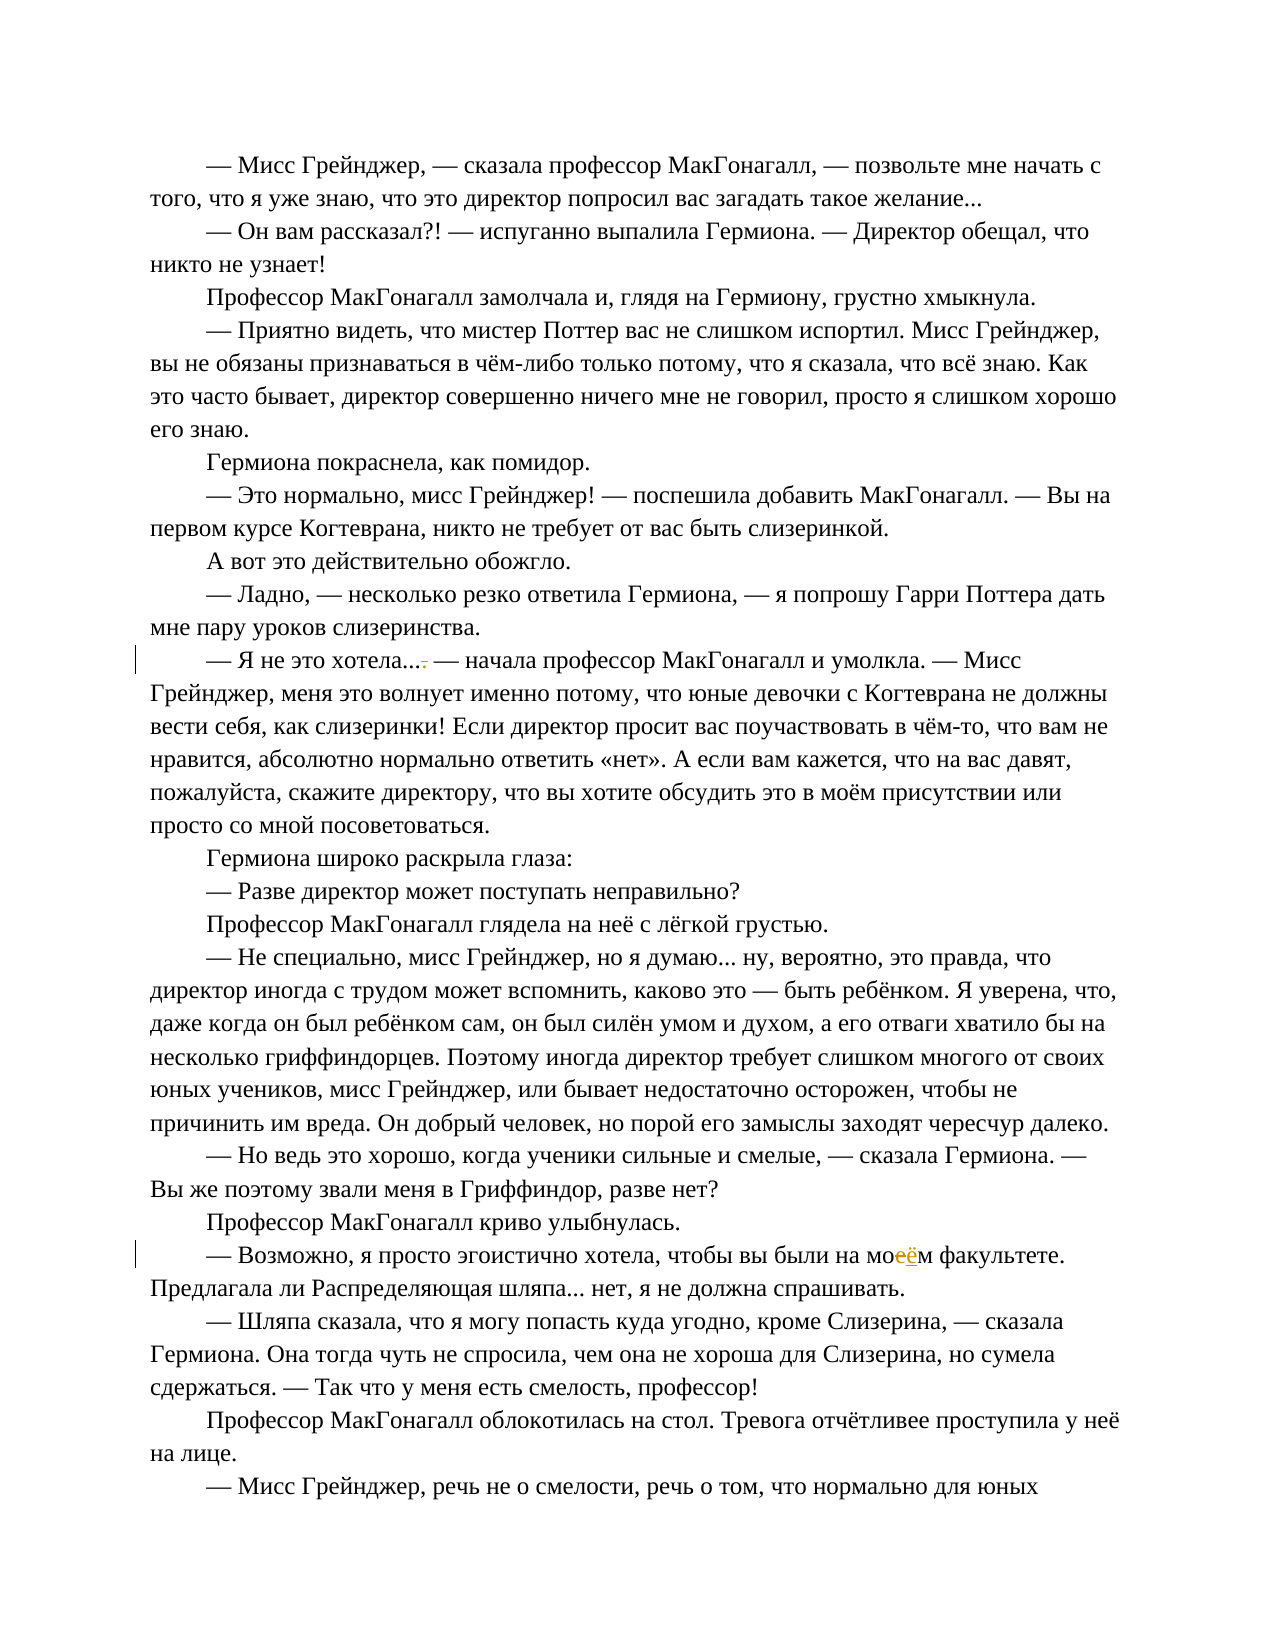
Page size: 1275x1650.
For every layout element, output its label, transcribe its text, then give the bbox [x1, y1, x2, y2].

text Профессор МакГонагалл криво улыбнулась. [150, 1207, 1125, 1235]
text Гермиона покраснела, как помидор. [150, 447, 1125, 476]
text — Я не это хотела... — начала профессор МакГонагалл и умолкла. — Мисс Грейнджер, меня это волнует именно потому, что юные девочки с Когтеврана не должны вести себя, как слизеринки! Если директор просит вас поучаствовать в чём-то, что вам не нравится, абсолютно нормально ответить «нет». А если вам кажется, что на вас давят, пожалуйста, скажите директору, что вы хотите обсудить это в моём присутствии или просто со мной посоветоваться. [150, 645, 1125, 839]
text Гермиона широко раскрыла глаза: [150, 843, 1125, 872]
text — Не специально, мисс Грейнджер, но я думаю... ну, вероятно, это правда, что директор иногда с трудом может вспомнить, каково это — быть ребёнком. Я уверена, что, даже когда он был ребёнком сам, он был силён умом и духом, а его отваги хватило бы на несколько гриффиндорцев. Поэтому иногда директор требует слишком многого от своих юных учеников, мисс Грейнджер, или бывает недостаточно осторожен, чтобы не причинить им вреда. Он добрый человек, но порой его замыслы заходят чересчур далеко. [150, 942, 1125, 1136]
text — Возможно, я просто эгоистично хотела, чтобы вы были на мом факультете. Предлагала ли Распределяющая шляпа... нет, я не должна спрашивать. [150, 1240, 1125, 1301]
text — Но ведь это хорошо, когда ученики сильные и смелые, — сказала Гермиона. — Вы же поэтому звали меня в Гриффиндор, разве нет? [150, 1141, 1125, 1202]
text — Шляпа сказала, что я могу попасть куда угодно, кроме Слизерина, — сказала Гермиона. Она тогда чуть не спросила, чем она не хороша для Слизерина, но сумела сдержаться. — Так что у меня есть смелость, профессор! [150, 1306, 1125, 1401]
text — Разве директор может поступать неправильно? [150, 876, 1125, 905]
text — Он вам рассказал?! — испуганно выпалила Гермиона. — Директор обещал, что никто не узнает! [150, 216, 1125, 278]
text — Ладно, — несколько резко ответила Гермиона, — я попрошу Гарри Поттера дать мне пару уроков слизеринства. [150, 579, 1125, 641]
text — Мисс Грейнджер, — сказала профессор МакГонагалл, — позвольте мне начать с того, что я уже знаю, что это директор попросил вас загадать такое желание... [150, 150, 1125, 212]
text Профессор МакГонагалл замолчала и, глядя на Гермиону, грустно хмыкнула. [150, 282, 1125, 311]
text — Это нормально, мисс Грейнджер! — поспешила добавить МакГонагалл. — Вы на первом курсе Когтеврана, никто не требует от вас быть слизеринкой. [150, 480, 1125, 542]
text Профессор МакГонагалл глядела на неё с лёгкой грустью. [150, 909, 1125, 938]
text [150, 1471, 1125, 1499]
text Профессор МакГонагалл облокотилась на стол. Тревога отчётливее проступила у неё на лице. [150, 1405, 1125, 1467]
text — Приятно видеть, что мистер Поттер вас не слишком испортил. Мисс Грейнджер, вы не обязаны признаваться в чём-либо только потому, что я сказала, что всё знаю. Как это часто бывает, директор совершенно ничего мне не говорил, просто я слишком хорошо его знаю. [150, 315, 1125, 443]
text А вот это действительно обожгло. [150, 546, 1125, 575]
